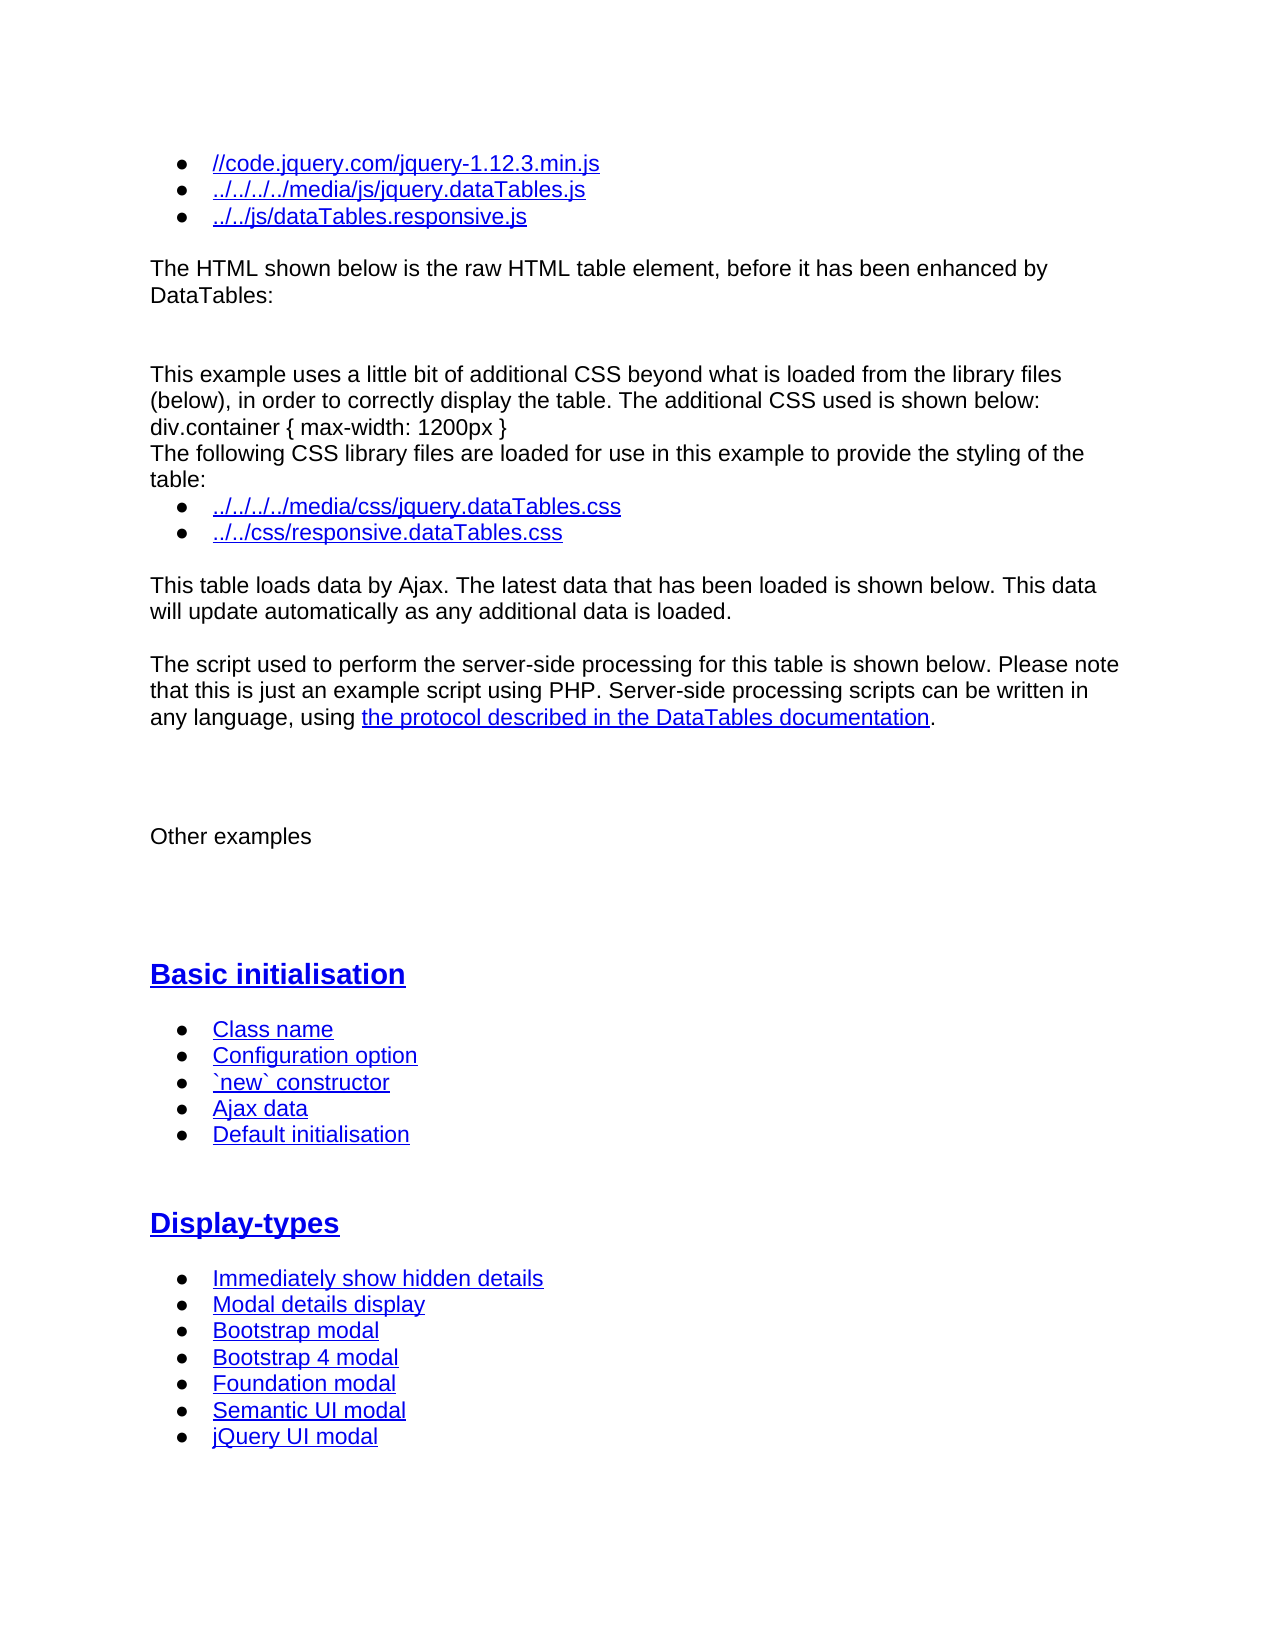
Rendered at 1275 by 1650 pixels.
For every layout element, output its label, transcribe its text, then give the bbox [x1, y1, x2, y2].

list Bootstrap 4 modal [175, 1344, 1125, 1370]
list Semantic UI modal [175, 1397, 1125, 1423]
list ../../../../media/js/jquery.dataTables.js [175, 176, 1125, 203]
text The HTML shown below is the raw HTML table element, before it has been enhanced by DataTables: [150, 255, 1125, 308]
list Foundation modal [175, 1370, 1125, 1397]
list //code.jquery.com/jquery-1.12.3.min.js [175, 150, 1125, 176]
list Immediately show hidden details [175, 1265, 1125, 1291]
list jQuery UI modal [175, 1423, 1125, 1449]
list Bootstrap modal [175, 1317, 1125, 1344]
text The following CSS library files are loaded for use in this example to provide the styling of the table: [150, 440, 1125, 493]
text Display-types [150, 1206, 1125, 1240]
text This table loads data by Ajax. The latest data that has been loaded is shown below. This data will update automatically as any additional data is loaded. [150, 572, 1125, 624]
list Ajax data [175, 1095, 1125, 1121]
list Modal details display [175, 1291, 1125, 1317]
text Basic initialisation [150, 957, 1125, 991]
text Other examples [150, 823, 1125, 849]
list Class name [175, 1016, 1125, 1042]
list ../../css/responsive.dataTables.css [175, 519, 1125, 545]
list ../../../../media/css/jquery.dataTables.css [175, 493, 1125, 519]
list `new` constructor [175, 1069, 1125, 1095]
text This example uses a little bit of additional CSS beyond what is loaded from the library files (below), in order to correctly display the table. The additional CSS used is shown below: [150, 361, 1125, 413]
text div.container { max-width: 1200px } [150, 413, 1125, 440]
list Configuration option [175, 1042, 1125, 1069]
list Default initialisation [175, 1121, 1125, 1148]
list ../../js/dataTables.responsive.js [175, 203, 1125, 229]
text The script used to perform the server-side processing for this table is shown below. Please note that this is just an example script using PHP. Server-side processing scripts can be written in any language, using the protocol described in the DataTables documentation. [150, 651, 1125, 730]
